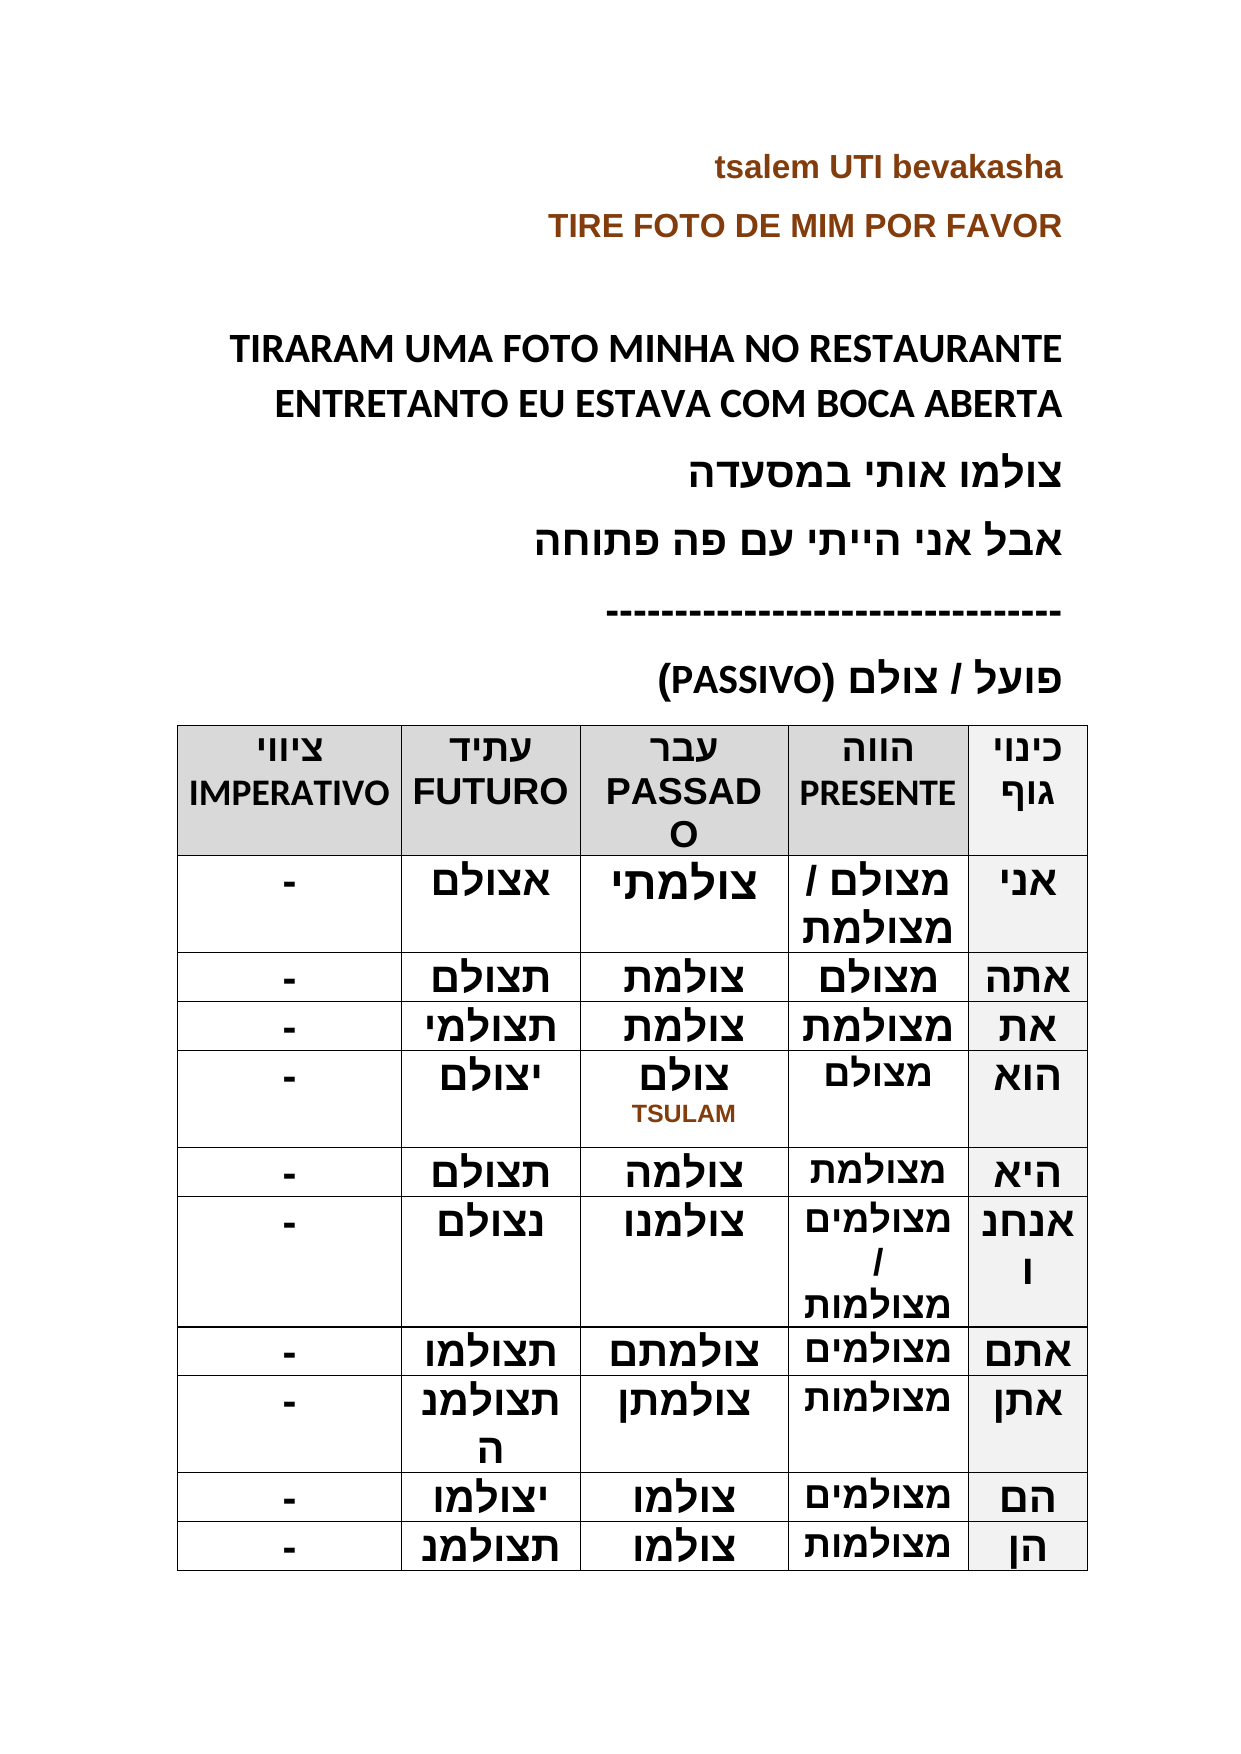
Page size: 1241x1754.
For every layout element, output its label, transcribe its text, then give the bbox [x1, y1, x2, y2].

table_cell תצולם [402, 1148, 580, 1196]
table_cell מצולמים [789, 1473, 968, 1521]
table_header עתיד FUTURO [402, 726, 580, 855]
text אבל אני הייתי עם פה פתוחה [177, 517, 1063, 565]
table_cell מצולמים / מצולמות [789, 1197, 968, 1326]
table_cell - [178, 856, 401, 952]
table_cell צולמתן [581, 1376, 788, 1472]
text TIRE FOTO DE MIM POR FAVOR [177, 206, 1063, 244]
table_cell צולמו [581, 1522, 788, 1570]
table_cell אצולם [402, 856, 580, 952]
table_cell יצולם [402, 1051, 580, 1147]
table_cell צולמת [581, 1002, 788, 1050]
table_cell מצולמות [789, 1522, 968, 1570]
table_cell מצולם [789, 953, 968, 1001]
table_cell - [178, 1002, 401, 1050]
text tsalem UTI bevakasha [177, 148, 1063, 186]
table_cell מצולמת [789, 1148, 968, 1196]
table_cell - [178, 1522, 401, 1570]
table_cell תצולמנה [402, 1376, 580, 1472]
table_cell - [178, 1148, 401, 1196]
table_cell צולמו [581, 1473, 788, 1521]
text פועל / צולם (PASSIVO) [177, 653, 1063, 704]
table_cell מצולם [789, 1051, 968, 1147]
table_header כינוי גוף [969, 726, 1087, 855]
table_cell אתה [969, 953, 1087, 1001]
table_cell - [178, 1197, 401, 1326]
table_cell צולם TSULAM [581, 1051, 788, 1147]
table_cell צולמה [581, 1148, 788, 1196]
text TIRARAM UMA FOTO MINHA NO RESTAURANTE ENTRETANTO EU ESTAVA COM BOCA ABERTA [177, 322, 1063, 428]
table_cell - [178, 1051, 401, 1147]
table_cell - [178, 1376, 401, 1472]
table_cell נצולם [402, 1197, 580, 1326]
table_cell אתם [969, 1328, 1087, 1375]
table_cell תצולמי [402, 1002, 580, 1050]
table_cell מצולמים [789, 1328, 968, 1375]
table_cell תצולמו [402, 1328, 580, 1375]
table_cell היא [969, 1148, 1087, 1196]
table_cell - [178, 1328, 401, 1375]
table_header עבר PASSADO [581, 726, 788, 855]
table_cell צולמנו [581, 1197, 788, 1326]
table_header ציווי IMPERATIVO [178, 726, 401, 855]
table_cell אני [969, 856, 1087, 952]
table_cell את [969, 1002, 1087, 1050]
table_cell - [178, 1473, 401, 1521]
table_cell צולמתם [581, 1328, 788, 1375]
table_cell יצולמו [402, 1473, 580, 1521]
table_cell - [178, 953, 401, 1001]
table_header הווה PRESENTE [789, 726, 968, 855]
text צולמו אותי במסעדה [177, 448, 1063, 496]
table_cell אנחנו [969, 1197, 1087, 1326]
table_cell תצולמנה [402, 1522, 580, 1570]
text --------------------------------- [177, 585, 1063, 633]
table_cell מצולמת [789, 1002, 968, 1050]
table_cell צולמתי [581, 856, 788, 952]
table_cell הן [969, 1522, 1087, 1570]
table_cell צולמת [581, 953, 788, 1001]
table_cell אתן [969, 1376, 1087, 1472]
table_cell הוא [969, 1051, 1087, 1147]
table_cell הם [969, 1473, 1087, 1521]
table_cell מצולמות [789, 1376, 968, 1472]
table_cell תצולם [402, 953, 580, 1001]
table_cell מצולם / מצולמת [789, 856, 968, 952]
